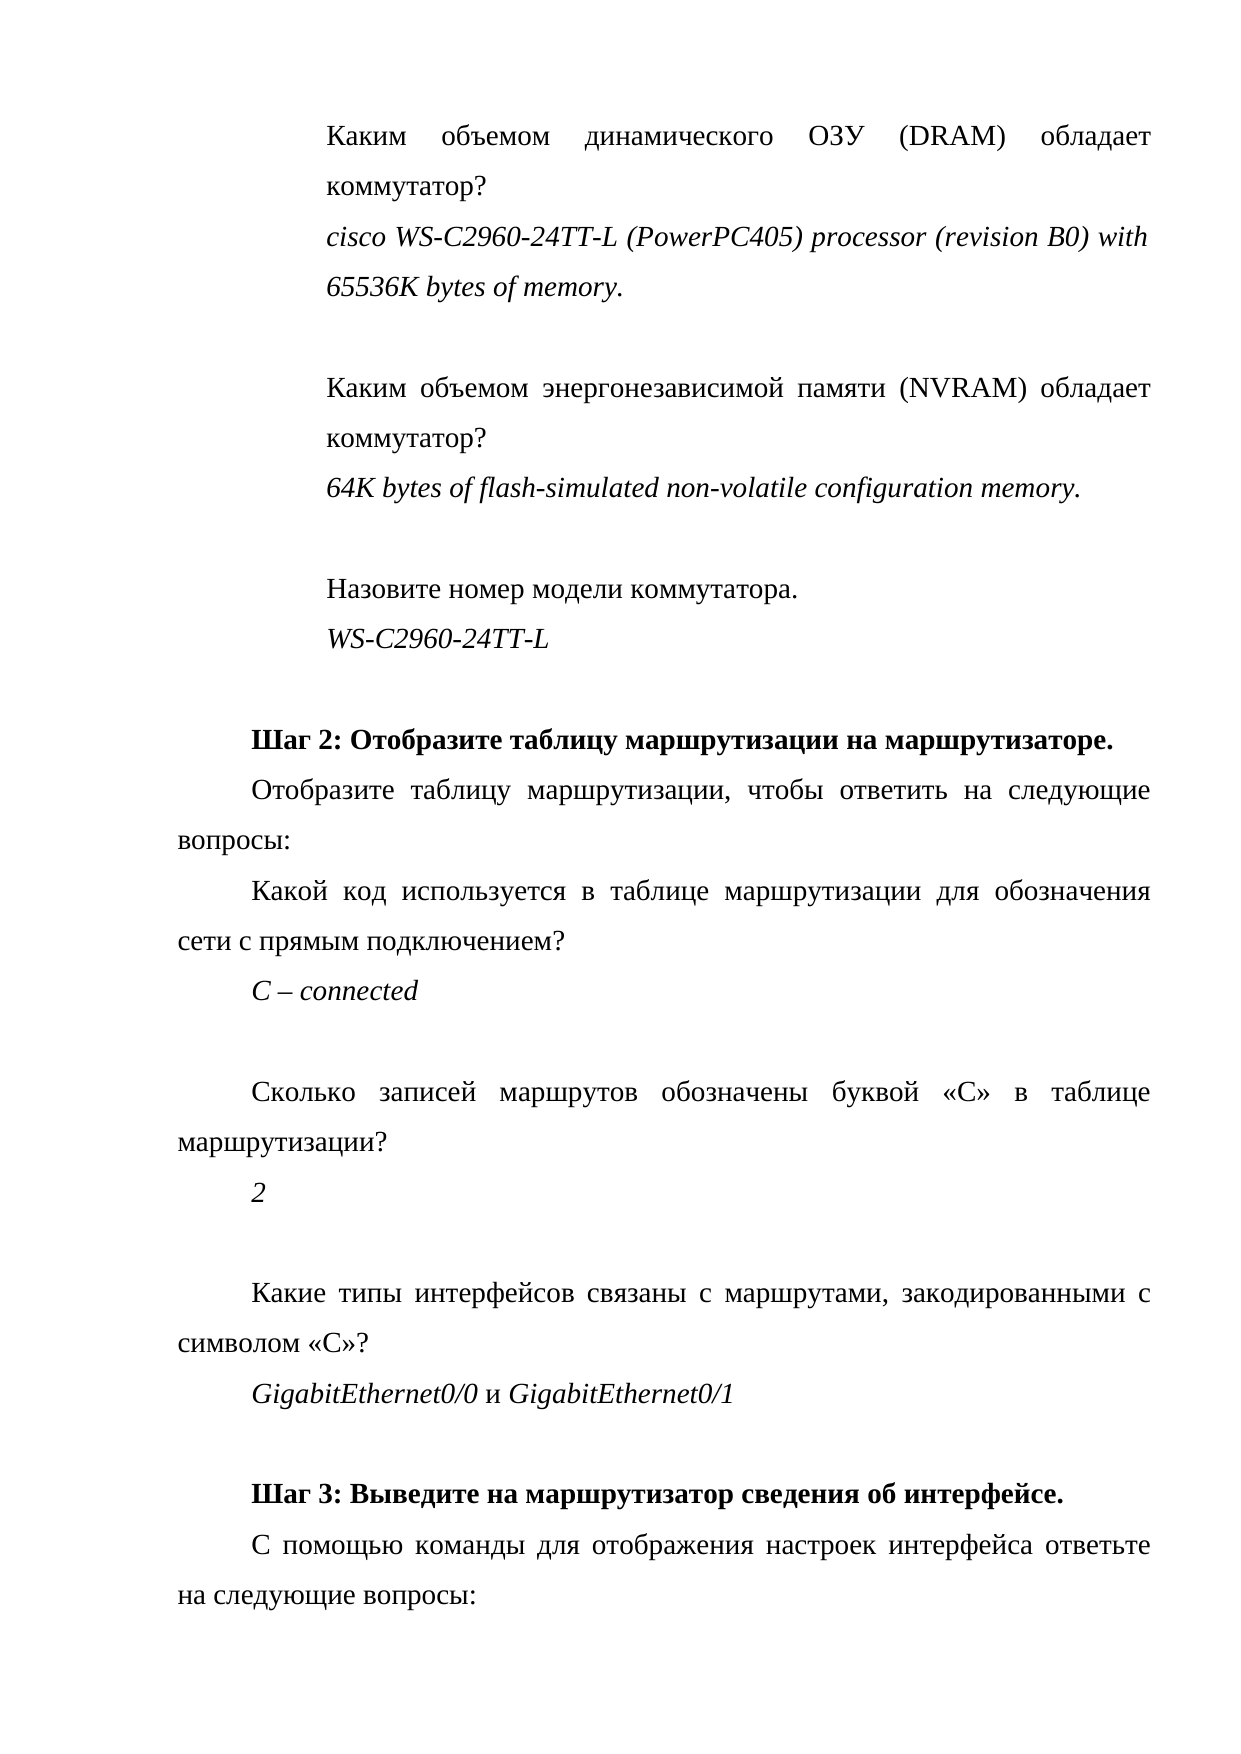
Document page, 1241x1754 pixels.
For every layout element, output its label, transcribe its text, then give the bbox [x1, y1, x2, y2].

text C – connected [177, 973, 1152, 1007]
text Шаг 3: Выведите на маршрутизатор сведения об интерфейсе. [177, 1477, 1152, 1510]
text cisco WS-C2960-24TT-L (PowerPC405) processor (revision B0) with 65536K bytes of memory. [326, 219, 1152, 303]
text Сколько записей маршрутов обозначены буквой «C» в таблице маршрутизации? [177, 1074, 1152, 1158]
text 2 [177, 1175, 1152, 1208]
text Назовите номер модели коммутатора. [326, 571, 1152, 604]
text GigabitEthernet0/0 и GigabitEthernet0/1 [177, 1376, 1152, 1409]
text 64K bytes of flash-simulated non-volatile configuration memory. [326, 470, 1152, 504]
text С помощью команды для отображения настроек интерфейса ответьте на следующие вопросы: [177, 1527, 1152, 1611]
text Какой код используется в таблице маршрутизации для обозначения сети с прямым подключением? [177, 873, 1152, 957]
text Каким объемом энергонезависимой памяти (NVRAM) обладает коммутатор? [326, 370, 1152, 453]
text WS-C2960-24TT-L [326, 621, 1152, 655]
text Каким объемом динамического ОЗУ (DRAM) обладает коммутатор? [326, 118, 1152, 202]
text Отобразите таблицу маршрутизации, чтобы ответить на следующие вопросы: [177, 772, 1152, 856]
text Шаг 2: Отобразите таблицу маршрутизации на маршрутизаторе. [177, 722, 1152, 755]
text Какие типы интерфейсов связаны с маршрутами, закодированными с символом «C»? [177, 1275, 1152, 1359]
